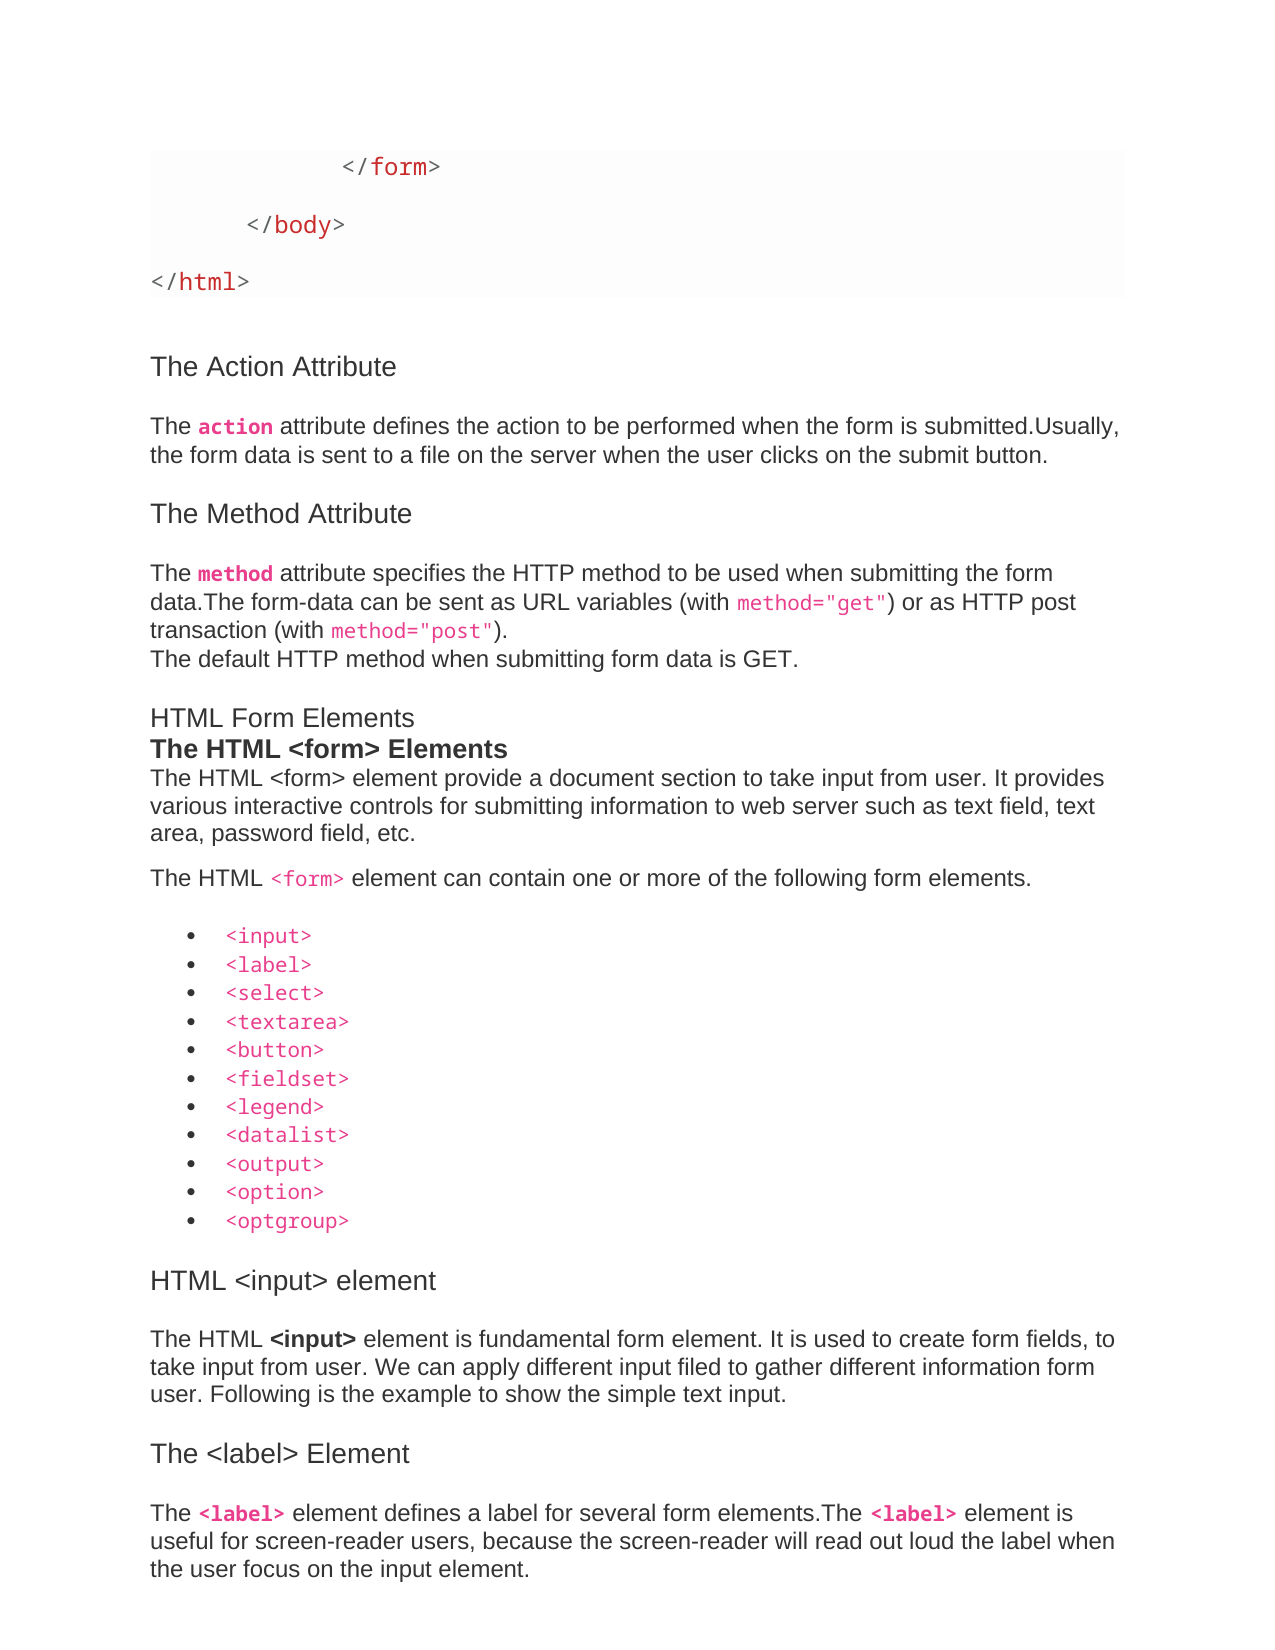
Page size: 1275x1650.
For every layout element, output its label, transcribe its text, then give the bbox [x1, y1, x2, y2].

text </html> [150, 265, 1125, 298]
subtitle HTML <input> element [150, 1263, 1125, 1296]
text The method attribute specifies the HTTP method to be used when submitting the form data.The form-data can be sent as URL variables (with method="get") or as HTTP post transaction (with method="post"). The default HTTP method when submitting form data is GET. [150, 559, 1125, 672]
text The HTML <input> element is fundamental form element. It is used to create form fields, to take input from user. We can apply different input filed to gather different information form user. Following is the example to show the simple text input. [150, 1325, 1125, 1408]
list <input> [187, 921, 1125, 950]
text The HTML <form> element can contain one or more of the following form elements. [150, 864, 1125, 892]
list <output> [187, 1149, 1125, 1177]
list <fieldset> [187, 1064, 1125, 1092]
subtitle HTML Form Elements [150, 702, 1125, 733]
list <label> [187, 950, 1125, 978]
subtitle The <label> Element [150, 1437, 1125, 1469]
list <select> [187, 978, 1125, 1007]
text The Action Attribute [150, 350, 1125, 383]
list <textarea> [187, 1007, 1125, 1035]
list <datalist> [187, 1121, 1125, 1149]
list <button> [187, 1035, 1125, 1064]
text </form> [150, 150, 1125, 183]
list <option> [187, 1177, 1125, 1206]
text The Method Attribute [150, 497, 1125, 530]
subtitle The HTML <form> Elements [150, 733, 1125, 764]
text </body> [150, 208, 1125, 240]
list <legend> [187, 1092, 1125, 1121]
list <optgroup> [187, 1206, 1125, 1234]
text The action attribute defines the action to be performed when the form is submitted.Usually, the form data is sent to a file on the server when the user clicks on the submit button. [150, 412, 1125, 468]
text The HTML <form> element provide a document section to take input from user. It provides various interactive controls for submitting information to web server such as text field, text area, password field, etc. [416, 764, 1125, 847]
text The <label> element defines a label for several form elements.The <label> element is useful for screen-reader users, because the screen-reader will read out loud the label when the user focus on the input element. [150, 1498, 1125, 1582]
